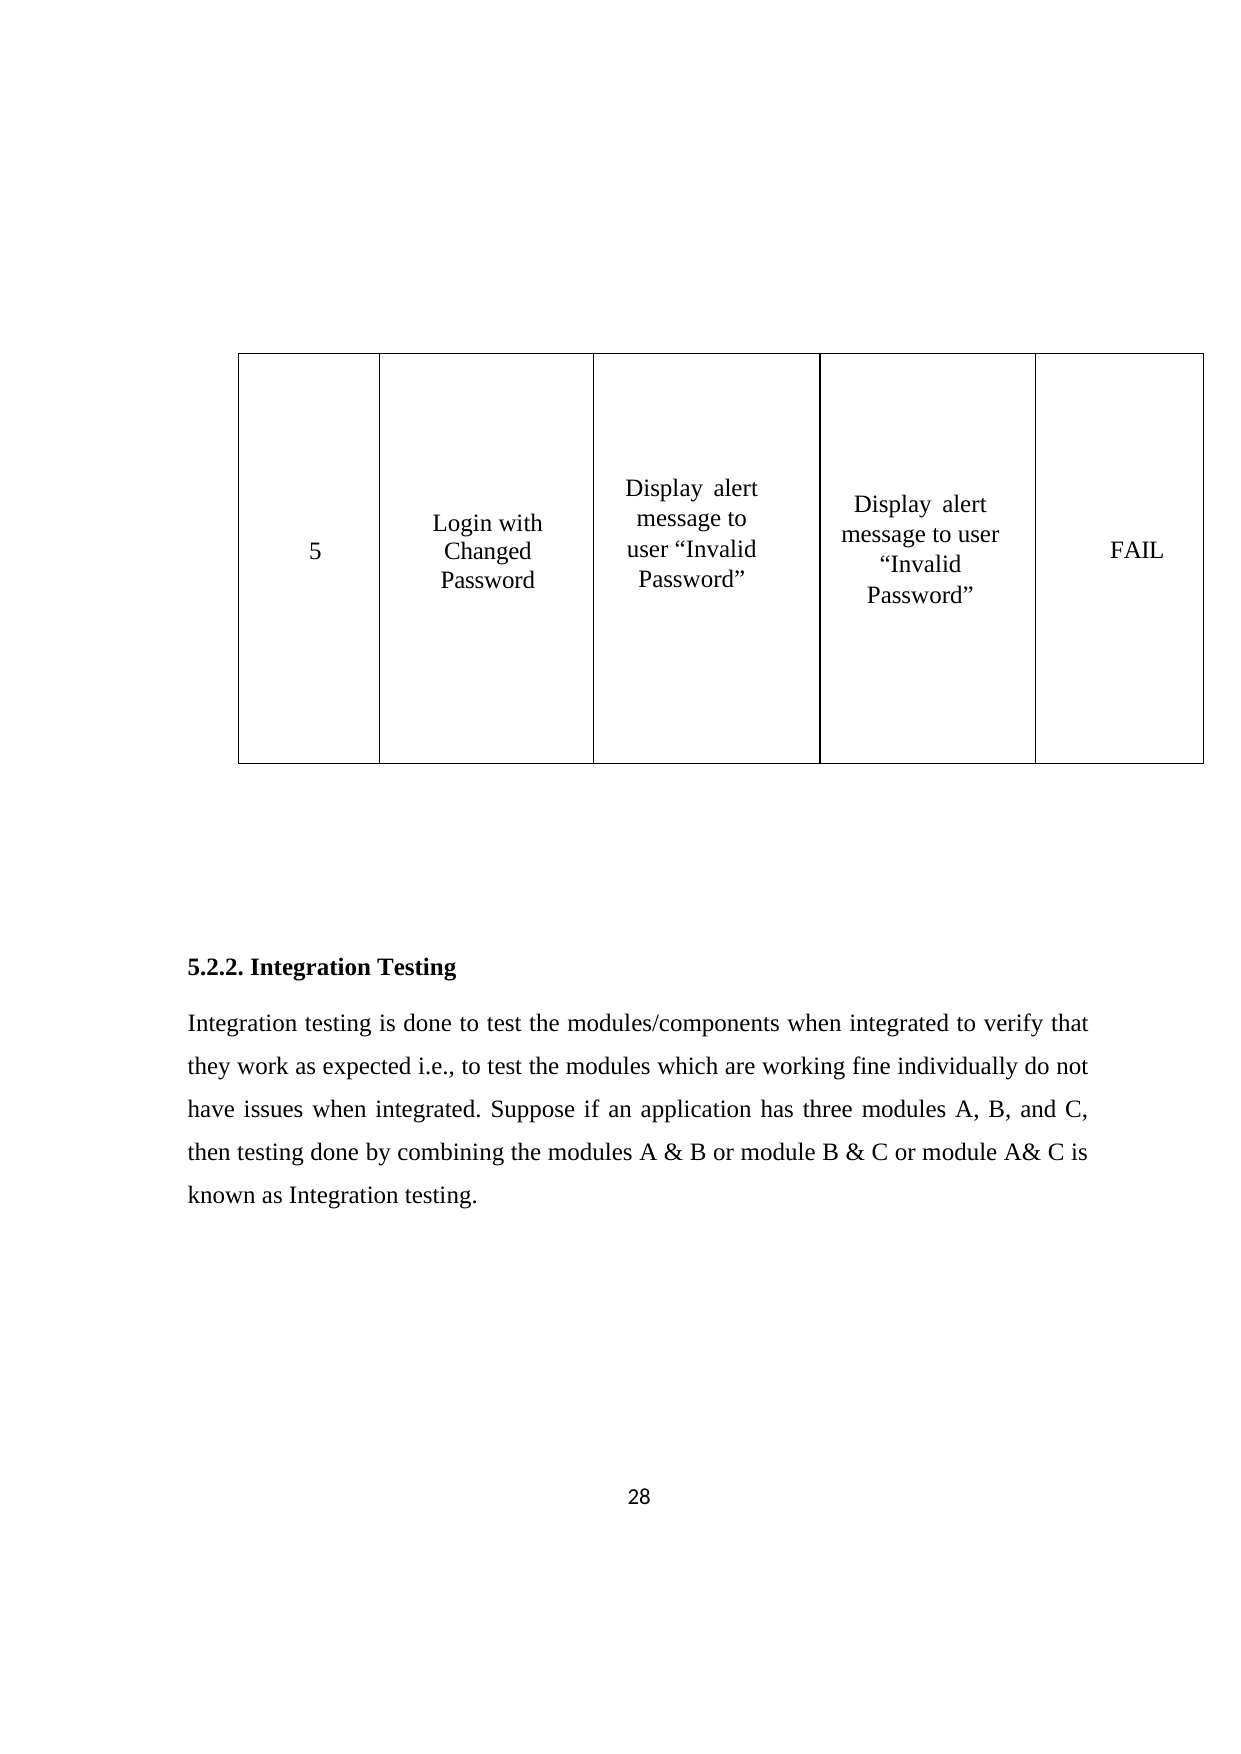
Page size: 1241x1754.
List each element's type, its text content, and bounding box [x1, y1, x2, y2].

table_header 5 [239, 354, 379, 763]
table_header FAIL [1036, 354, 1203, 763]
table_header Display alert message to user “Invalid Password” [594, 354, 819, 763]
table_header Login with Changed Password [380, 354, 593, 763]
table_header Display alert message to user “Invalid Password” [821, 354, 1035, 763]
subtitle 5.2.2. Integration Testing [187, 952, 1090, 981]
text Integration testing is done to test the modules/components when integrated to verify that they work as expected i.e., to test the modules which are working fine individually do not have issues when integrated. Suppose if an application has three modules A, B, and C, then testing done by combining the modules A & B or module B & C or module A& C is known as Integration testing. [187, 1008, 1090, 1209]
